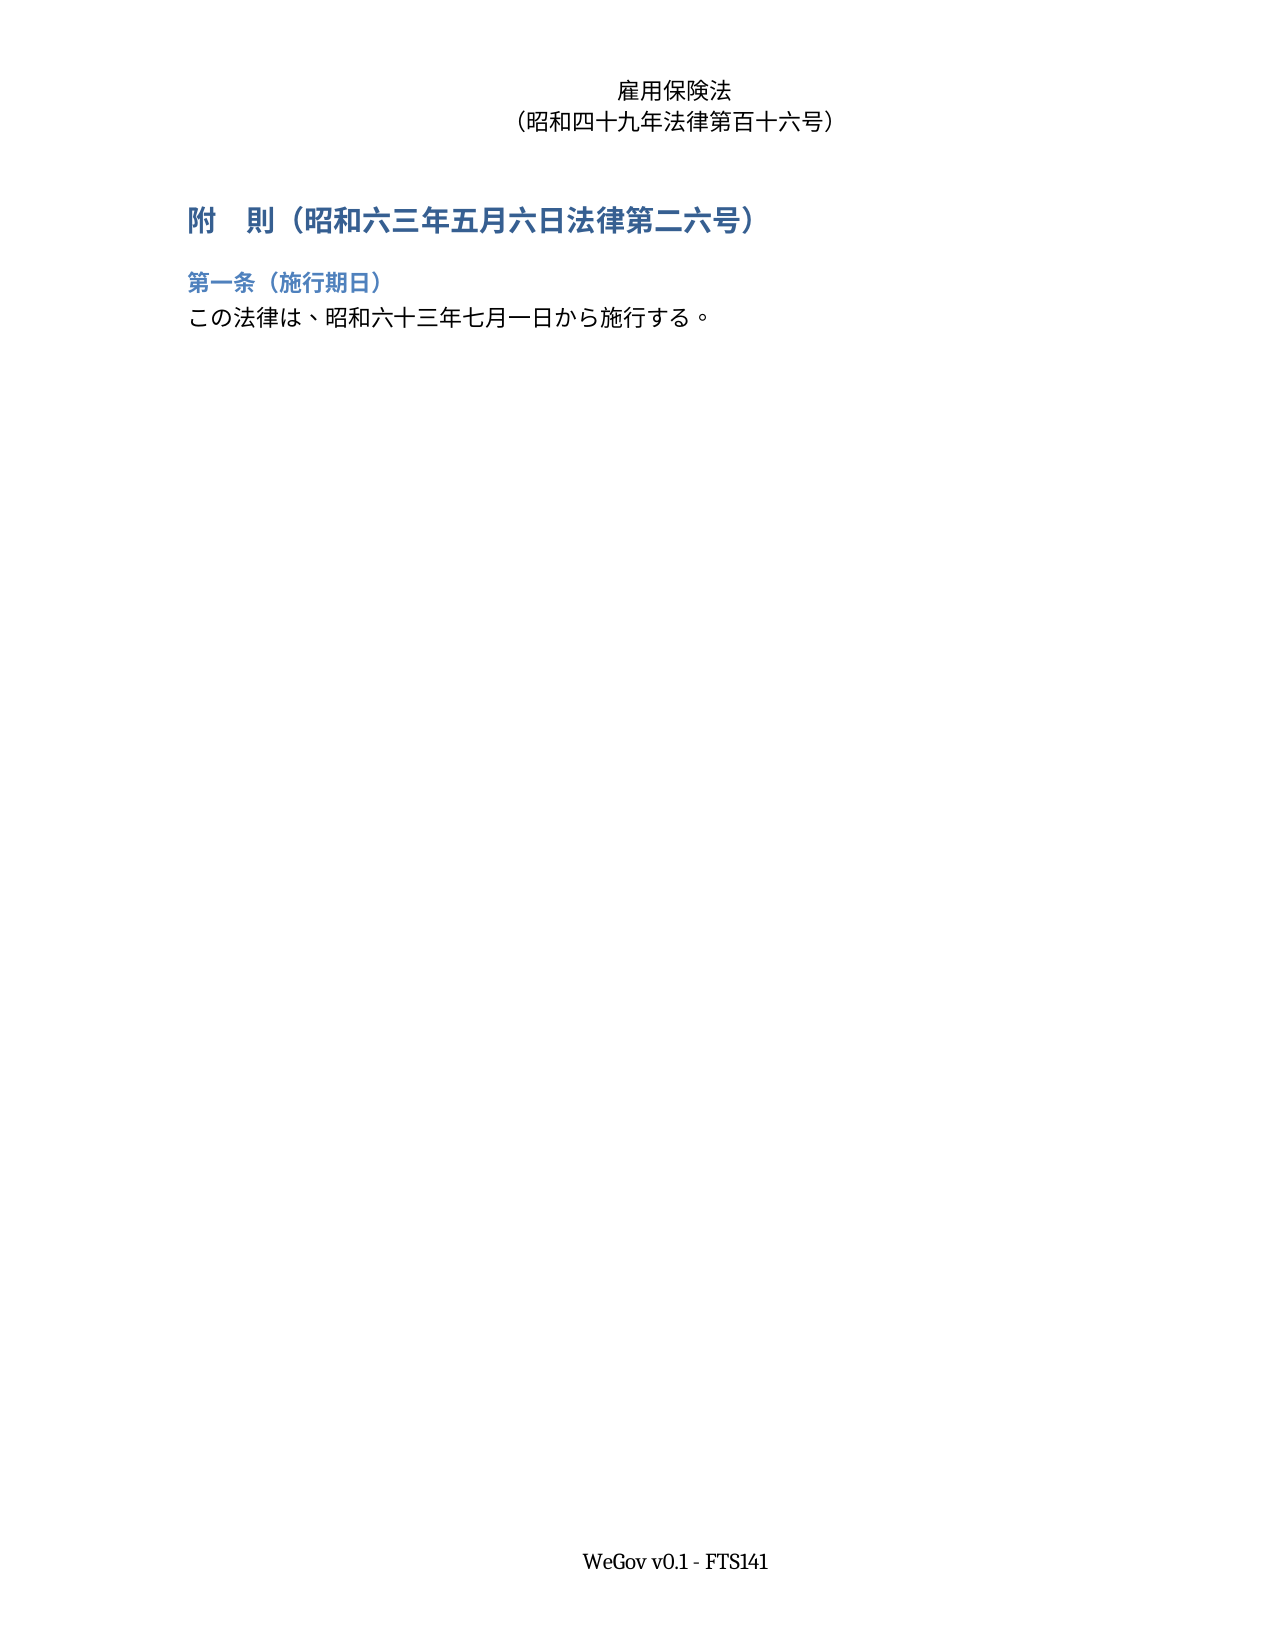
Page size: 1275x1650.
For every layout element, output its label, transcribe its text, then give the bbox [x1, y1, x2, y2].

text この法律は、昭和六十三年七月一日から施行する。 [187, 302, 1087, 334]
subtitle 第一条（施行期日） [187, 266, 1087, 298]
subtitle 附 則（昭和六三年五月六日法律第二六号） [187, 200, 1087, 240]
